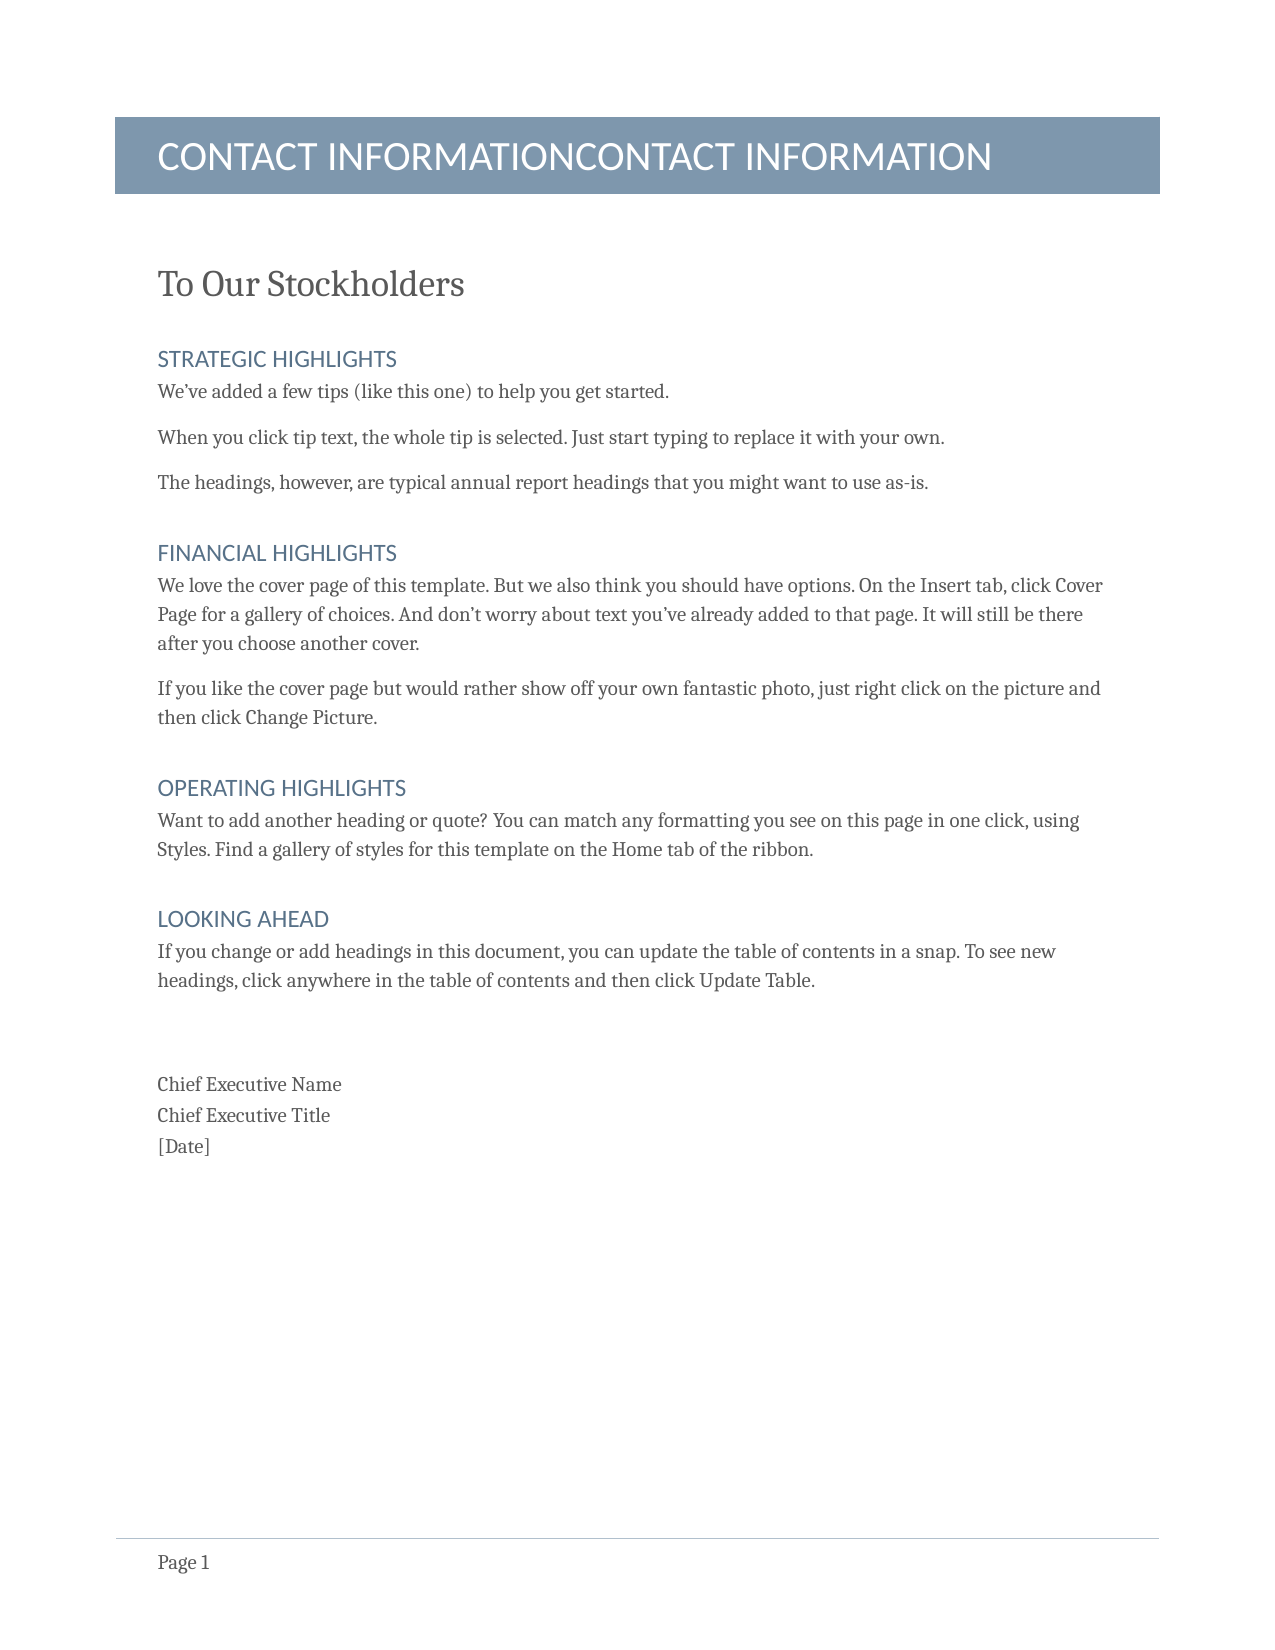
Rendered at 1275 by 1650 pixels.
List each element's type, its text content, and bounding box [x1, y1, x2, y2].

subtitle Financial Highlights [157, 537, 1117, 567]
subtitle Operating Highlights [157, 772, 1117, 802]
subtitle To Our Stockholders [157, 262, 1117, 306]
subtitle Looking Ahead [157, 903, 1117, 934]
subtitle Strategic Highlights [157, 343, 1117, 374]
